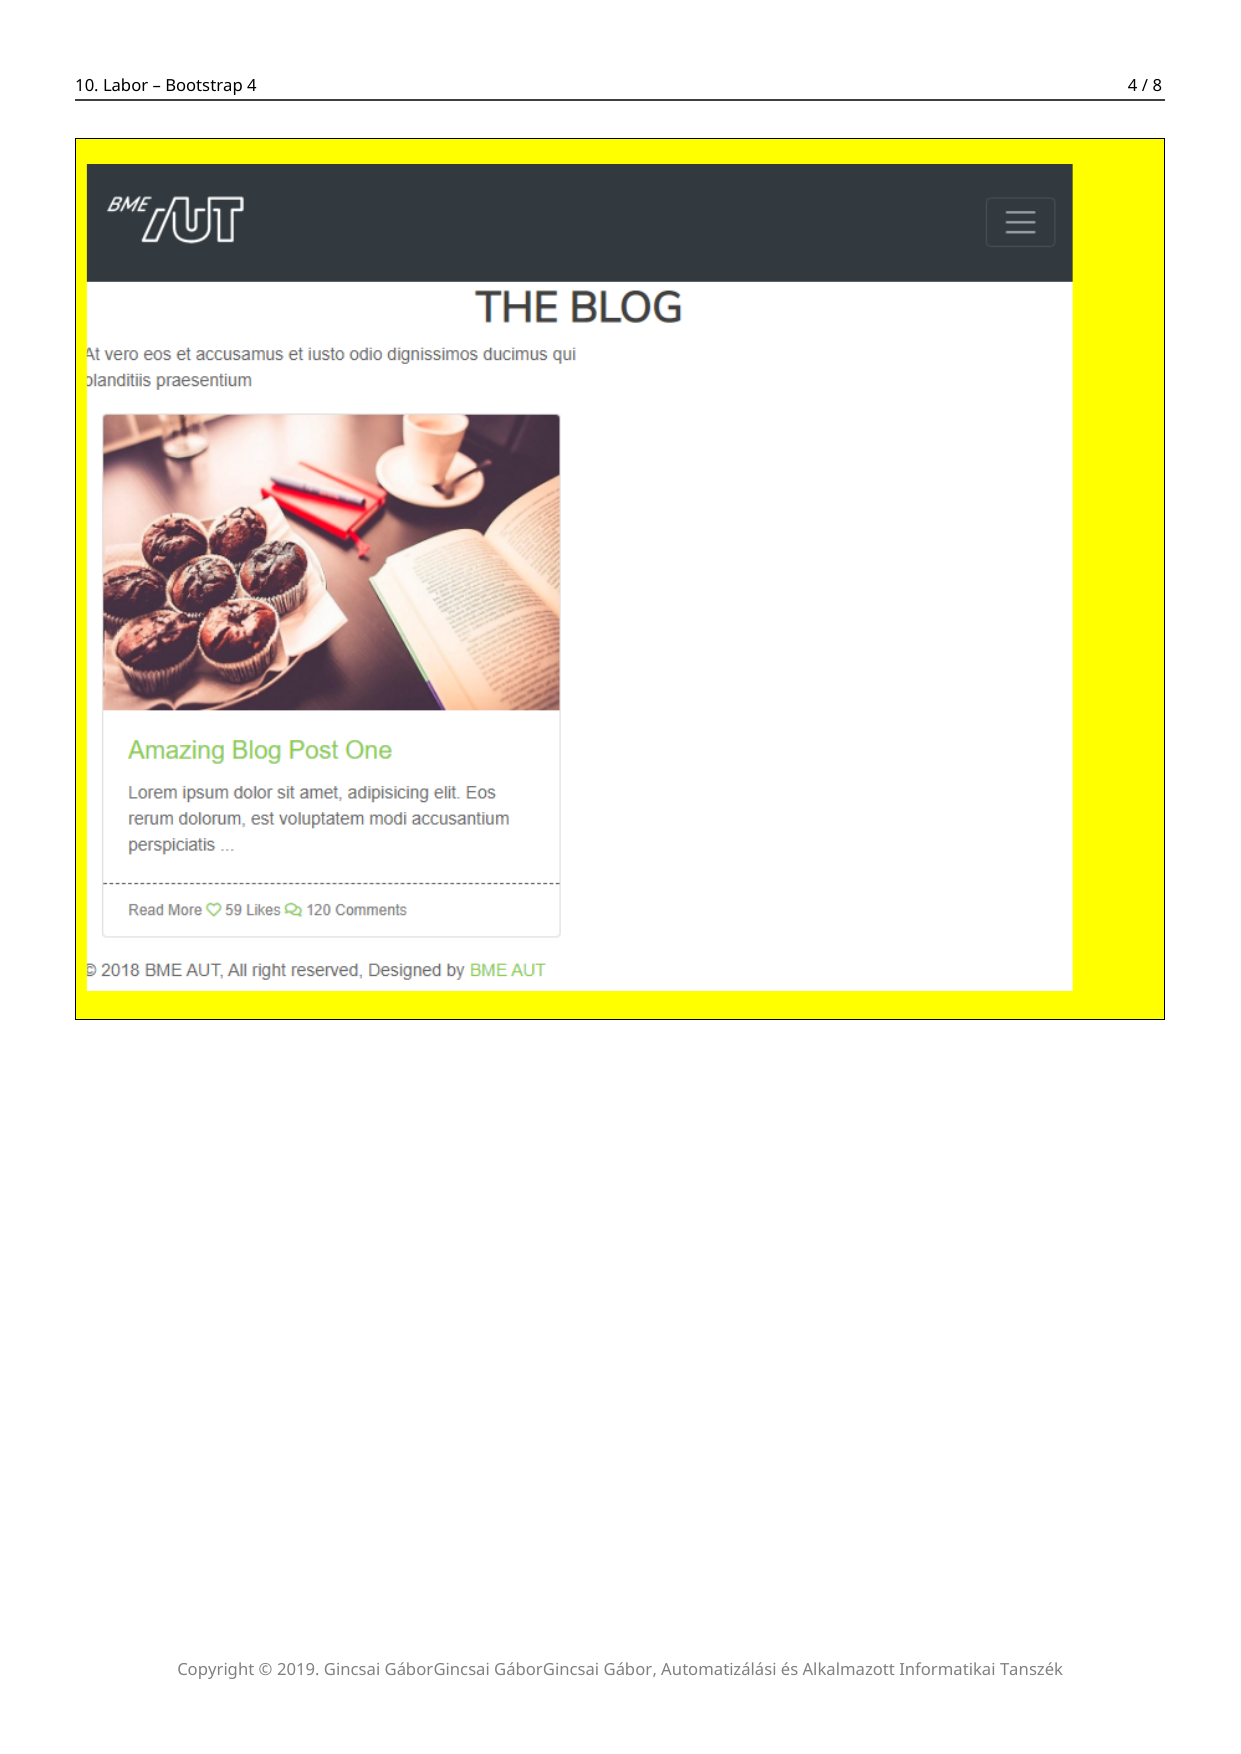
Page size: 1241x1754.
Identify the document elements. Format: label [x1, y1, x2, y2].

table_header [76, 139, 1164, 1019]
picture [86, 164, 1073, 991]
